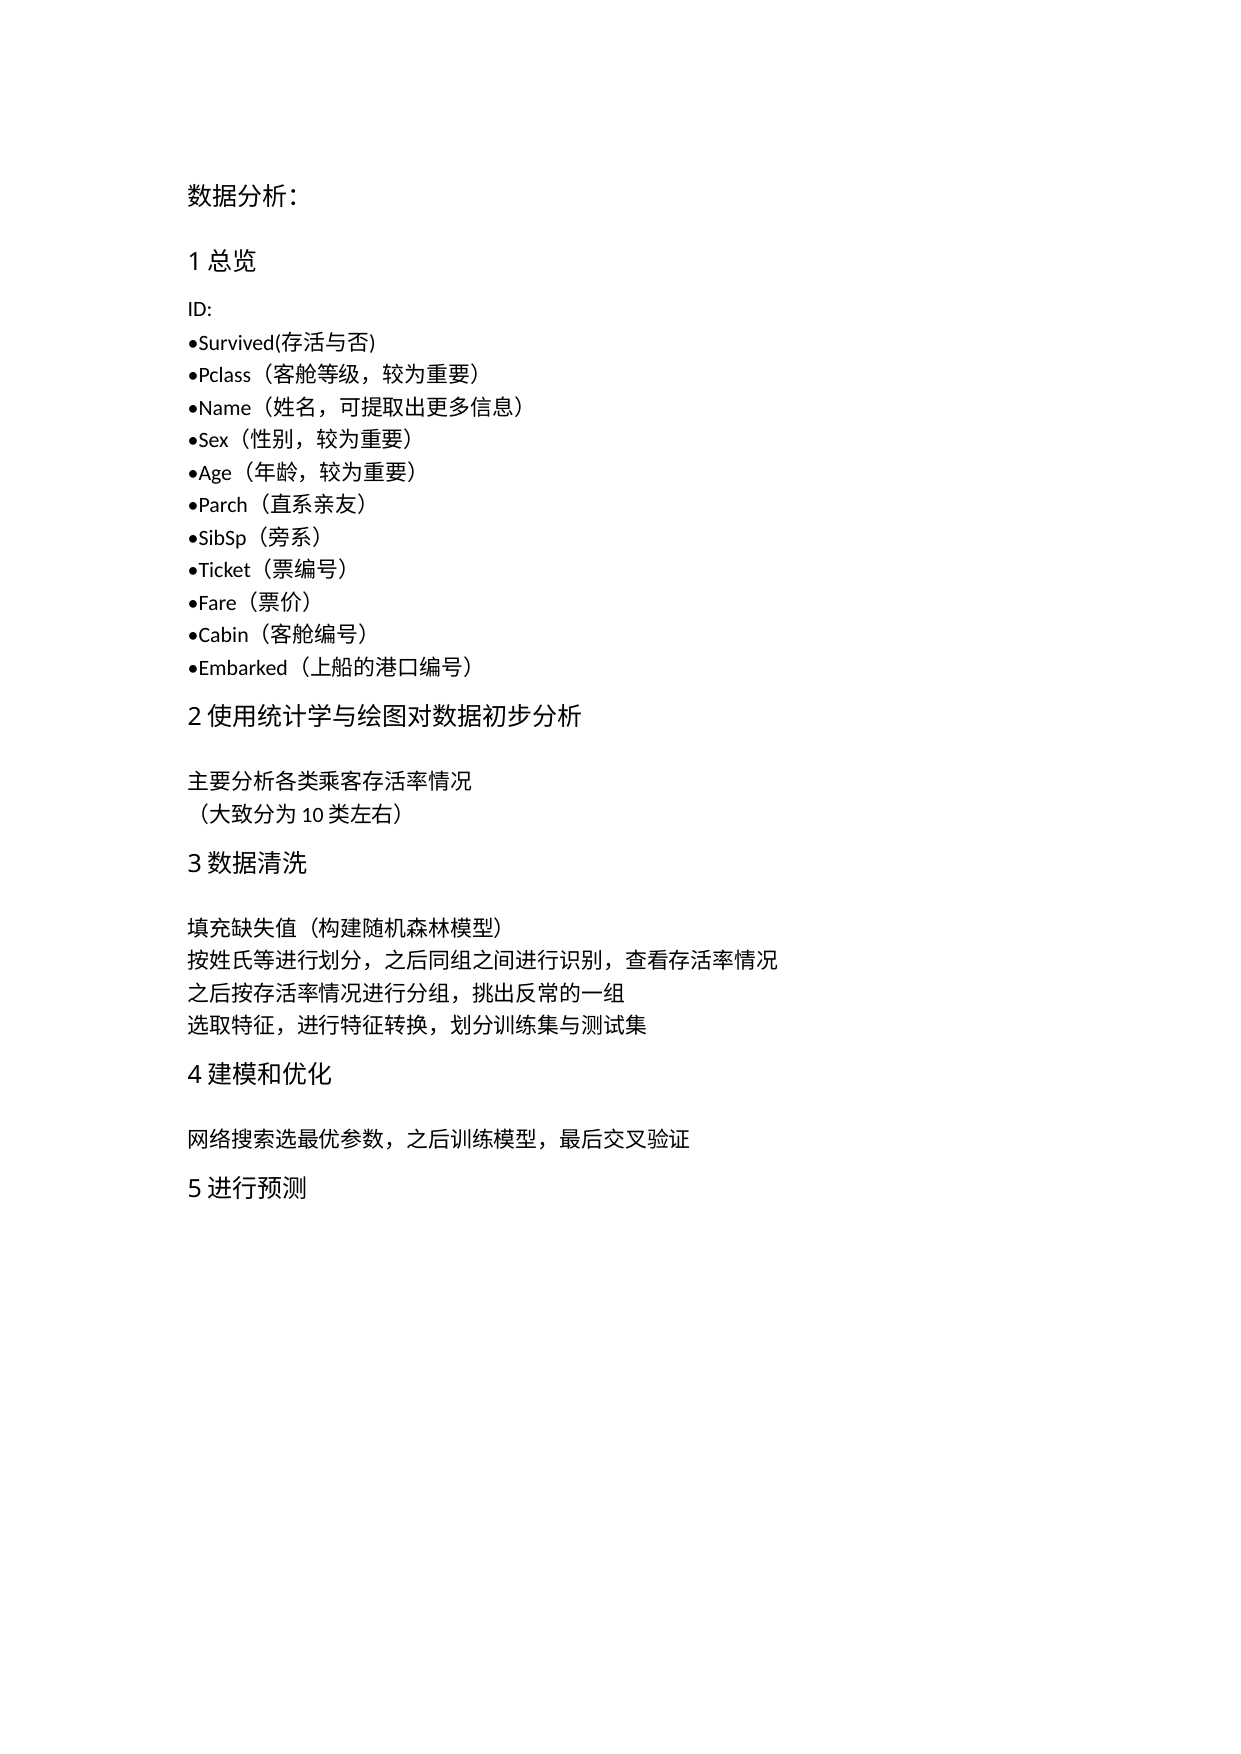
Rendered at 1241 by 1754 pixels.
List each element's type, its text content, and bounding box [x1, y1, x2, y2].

text （大致分为10类左右） [187, 796, 1053, 829]
subtitle 2使用统计学与绘图对数据初步分析 [187, 682, 1053, 747]
text ID: •Survived(存活与否) •Pclass（客舱等级，较为重要） •Name（姓名，可提取出更多信息） •Sex（性别，较为重要） •Age（年龄，较为重要） •Parch（直系亲友） •SibSp（旁系） •Ticket（票编号） •Fare（票价） •Cabin（客舱编号） •Embarked（上船的港口编号） [187, 292, 1053, 682]
text 1总览 [187, 227, 1053, 292]
subtitle 5进行预测 [187, 1154, 1053, 1219]
text 数据分析： [187, 162, 1053, 227]
text 主要分析各类乘客存活率情况 [187, 764, 1053, 796]
text 填充缺失值（构建随机森林模型） [187, 910, 1053, 943]
subtitle 4建模和优化 [187, 1040, 1053, 1105]
text 按姓氏等进行划分，之后同组之间进行识别，查看存活率情况 [187, 943, 1053, 975]
text 网络搜索选最优参数，之后训练模型，最后交叉验证 [187, 1122, 1053, 1154]
subtitle 3数据清洗 [187, 829, 1053, 894]
text 选取特征，进行特征转换，划分训练集与测试集 [187, 1008, 1053, 1040]
text 之后按存活率情况进行分组，挑出反常的一组 [187, 975, 1053, 1008]
